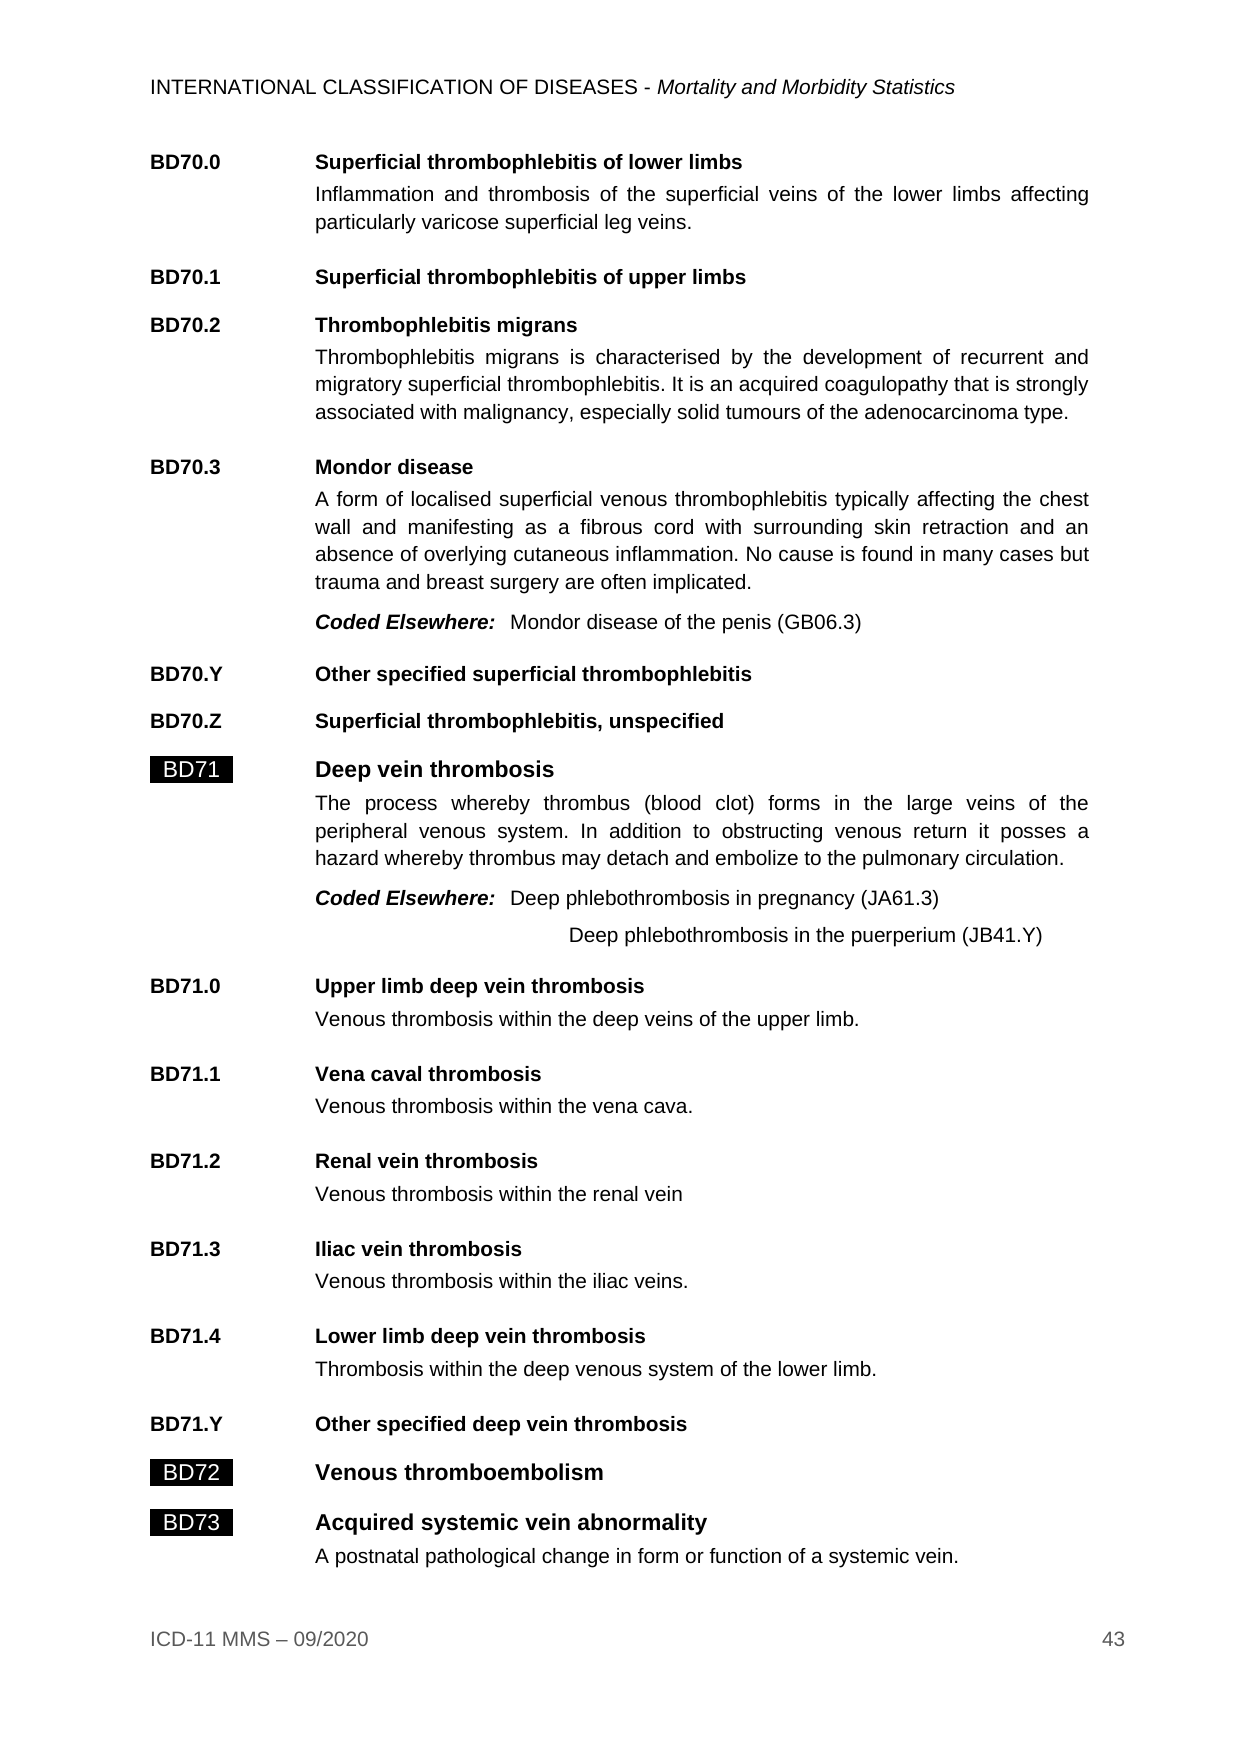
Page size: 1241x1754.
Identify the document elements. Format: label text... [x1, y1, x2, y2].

title BD70.Y Other specified superficial thrombophlebitis [150, 661, 1090, 685]
title BD71.3 Iliac vein thrombosis [150, 1237, 1090, 1261]
text Inflammation and thrombosis of the superficial veins of the lower limbs affecting particularly varicose superficial leg veins. [315, 182, 1090, 234]
title BD70.2 Thrombophlebitis migrans [150, 312, 1090, 336]
text Venous thrombosis within the deep veins of the upper limb. [315, 1007, 1090, 1031]
title BD71.0 Upper limb deep vein thrombosis [150, 974, 1090, 998]
title BD70.Z Superficial thrombophlebitis, unspecified [150, 709, 1090, 733]
text Thrombosis within the deep venous system of the lower limb. [315, 1357, 1090, 1381]
text A form of localised superficial venous thrombophlebitis typically affecting the chest wall and manifesting as a fibrous cord with surrounding skin retraction and an absence of overlying cutaneous inflammation. No cause is found in many cases but trauma and breast surgery are often implicated. [315, 487, 1090, 594]
title BD71.1 Vena caval thrombosis [150, 1062, 1090, 1086]
title BD71 Deep vein thrombosis [233, 756, 1090, 783]
text The process whereby thrombus (blood clot) forms in the large veins of the peripheral venous system. In addition to obstructing venous return it posses a hazard whereby thrombus may detach and embolize to the pulmonary circulation. [315, 791, 1090, 870]
title BD71.4 Lower limb deep vein thrombosis [150, 1324, 1090, 1348]
title BD71.Y Other specified deep vein thrombosis [150, 1412, 1090, 1436]
list Deep phlebothrombosis in the puerperium (JB41.Y) [568, 923, 1090, 947]
text Venous thrombosis within the vena cava. [315, 1094, 1090, 1118]
text Thrombophlebitis migrans is characterised by the development of recurrent and migratory superficial thrombophlebitis. It is an acquired coagulopathy that is strongly associated with malignancy, especially solid tumours of the adenocarcinoma type. [315, 345, 1090, 424]
list Coded Elsewhere: Mondor disease of the penis (GB06.3) [315, 610, 1090, 634]
title BD70.1 Superficial thrombophlebitis of upper limbs [150, 265, 1090, 289]
text A postnatal pathological change in form or function of a systemic vein. [315, 1544, 1090, 1568]
text Venous thrombosis within the renal vein [315, 1182, 1090, 1206]
title BD70.0 Superficial thrombophlebitis of lower limbs [150, 150, 1090, 174]
text Venous thrombosis within the iliac veins. [315, 1269, 1090, 1293]
title BD70.3 Mondor disease [150, 455, 1090, 479]
title BD71.2 Renal vein thrombosis [150, 1149, 1090, 1173]
title BD72 Venous thromboembolism [233, 1459, 1090, 1486]
title BD73 Acquired systemic vein abnormality [233, 1509, 1090, 1536]
list Coded Elsewhere: Deep phlebothrombosis in pregnancy (JA61.3) [315, 886, 1090, 910]
